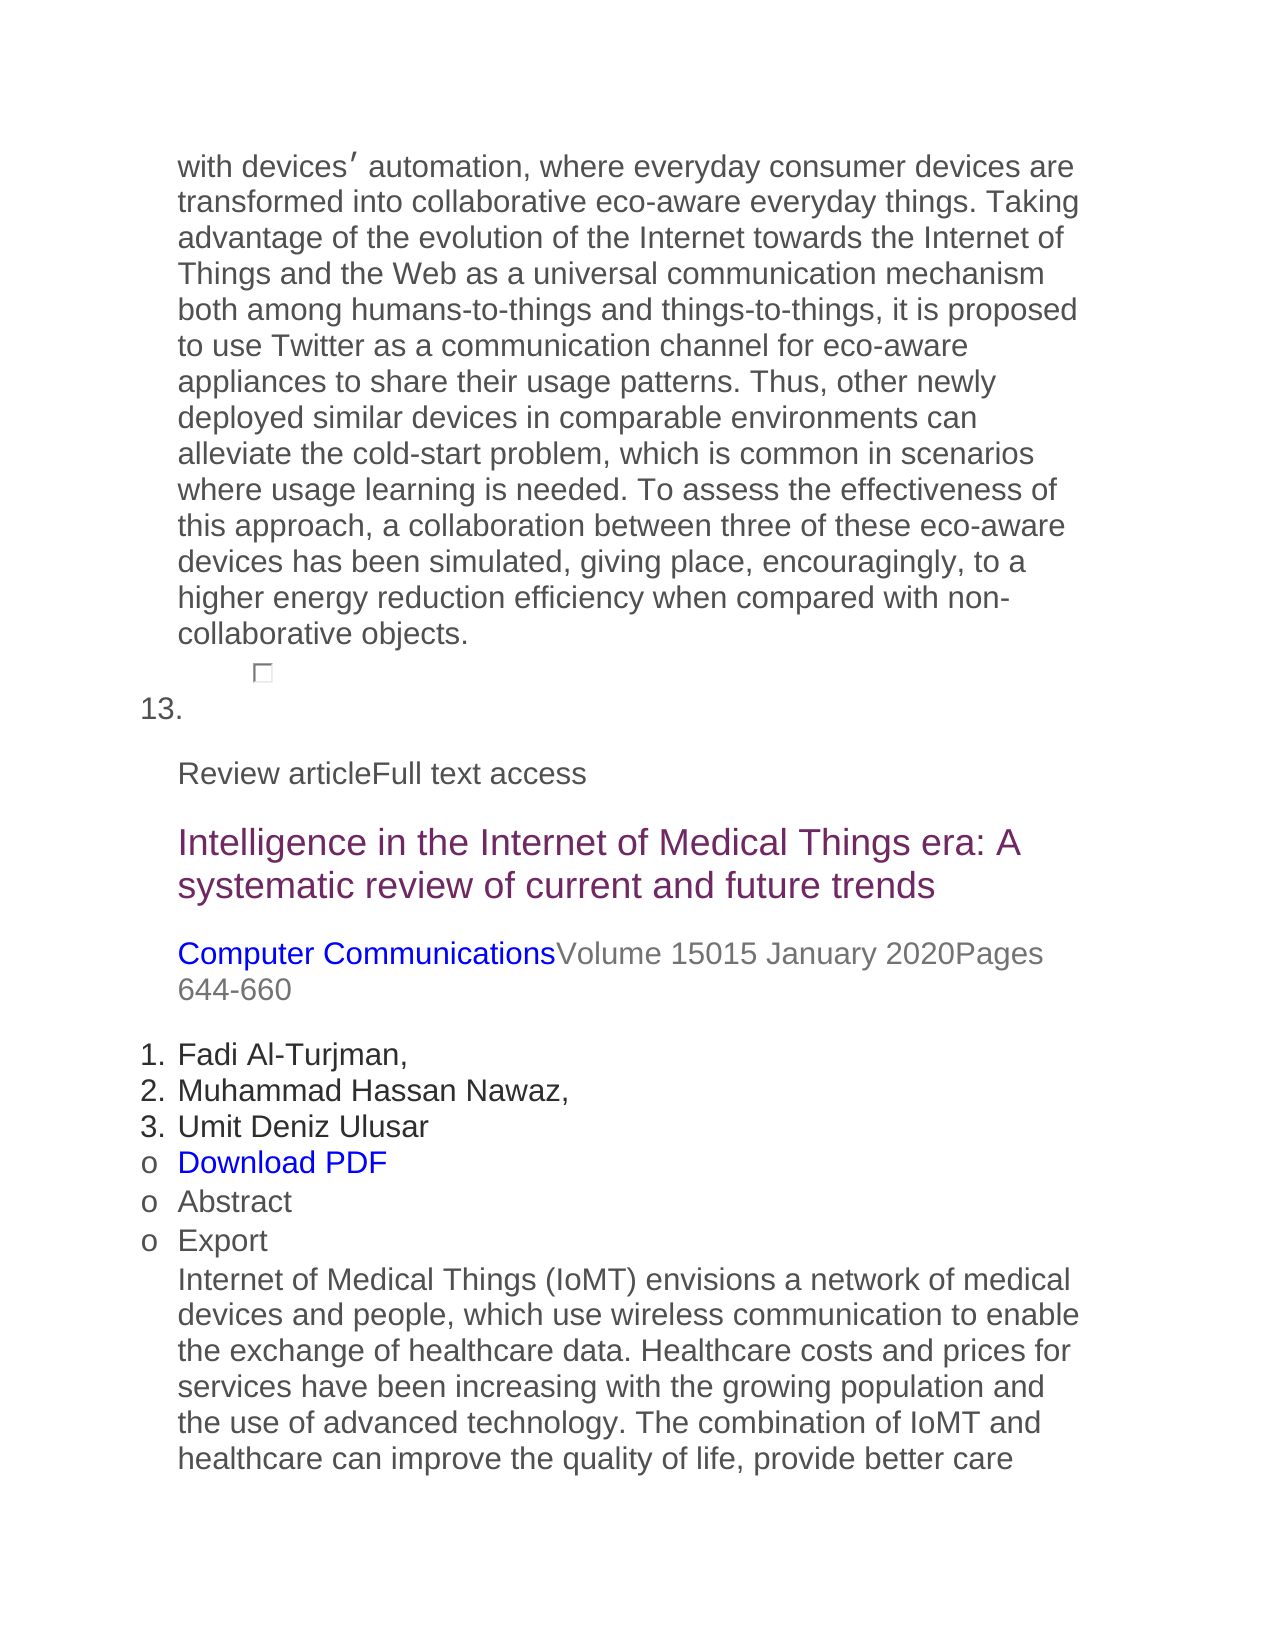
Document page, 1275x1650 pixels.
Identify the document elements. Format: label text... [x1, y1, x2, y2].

list Export [177, 1222, 1098, 1261]
list Abstract [177, 1183, 1098, 1222]
list Umit Deniz Ulusar [140, 1108, 1098, 1144]
text Intelligence in the Internet of Medical Things era: A systematic review of current and future trends [177, 820, 1098, 906]
text Review articleFull text access [177, 755, 1098, 791]
text Computer CommunicationsVolume 15015 January 2020Pages 644-660 [177, 935, 1098, 1007]
list Fadi Al-Turjman, [140, 1036, 1098, 1072]
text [177, 148, 1098, 651]
list Muhammad Hassan Nawaz, [140, 1072, 1098, 1108]
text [177, 1261, 1098, 1476]
list Download PDF [177, 1144, 1098, 1183]
